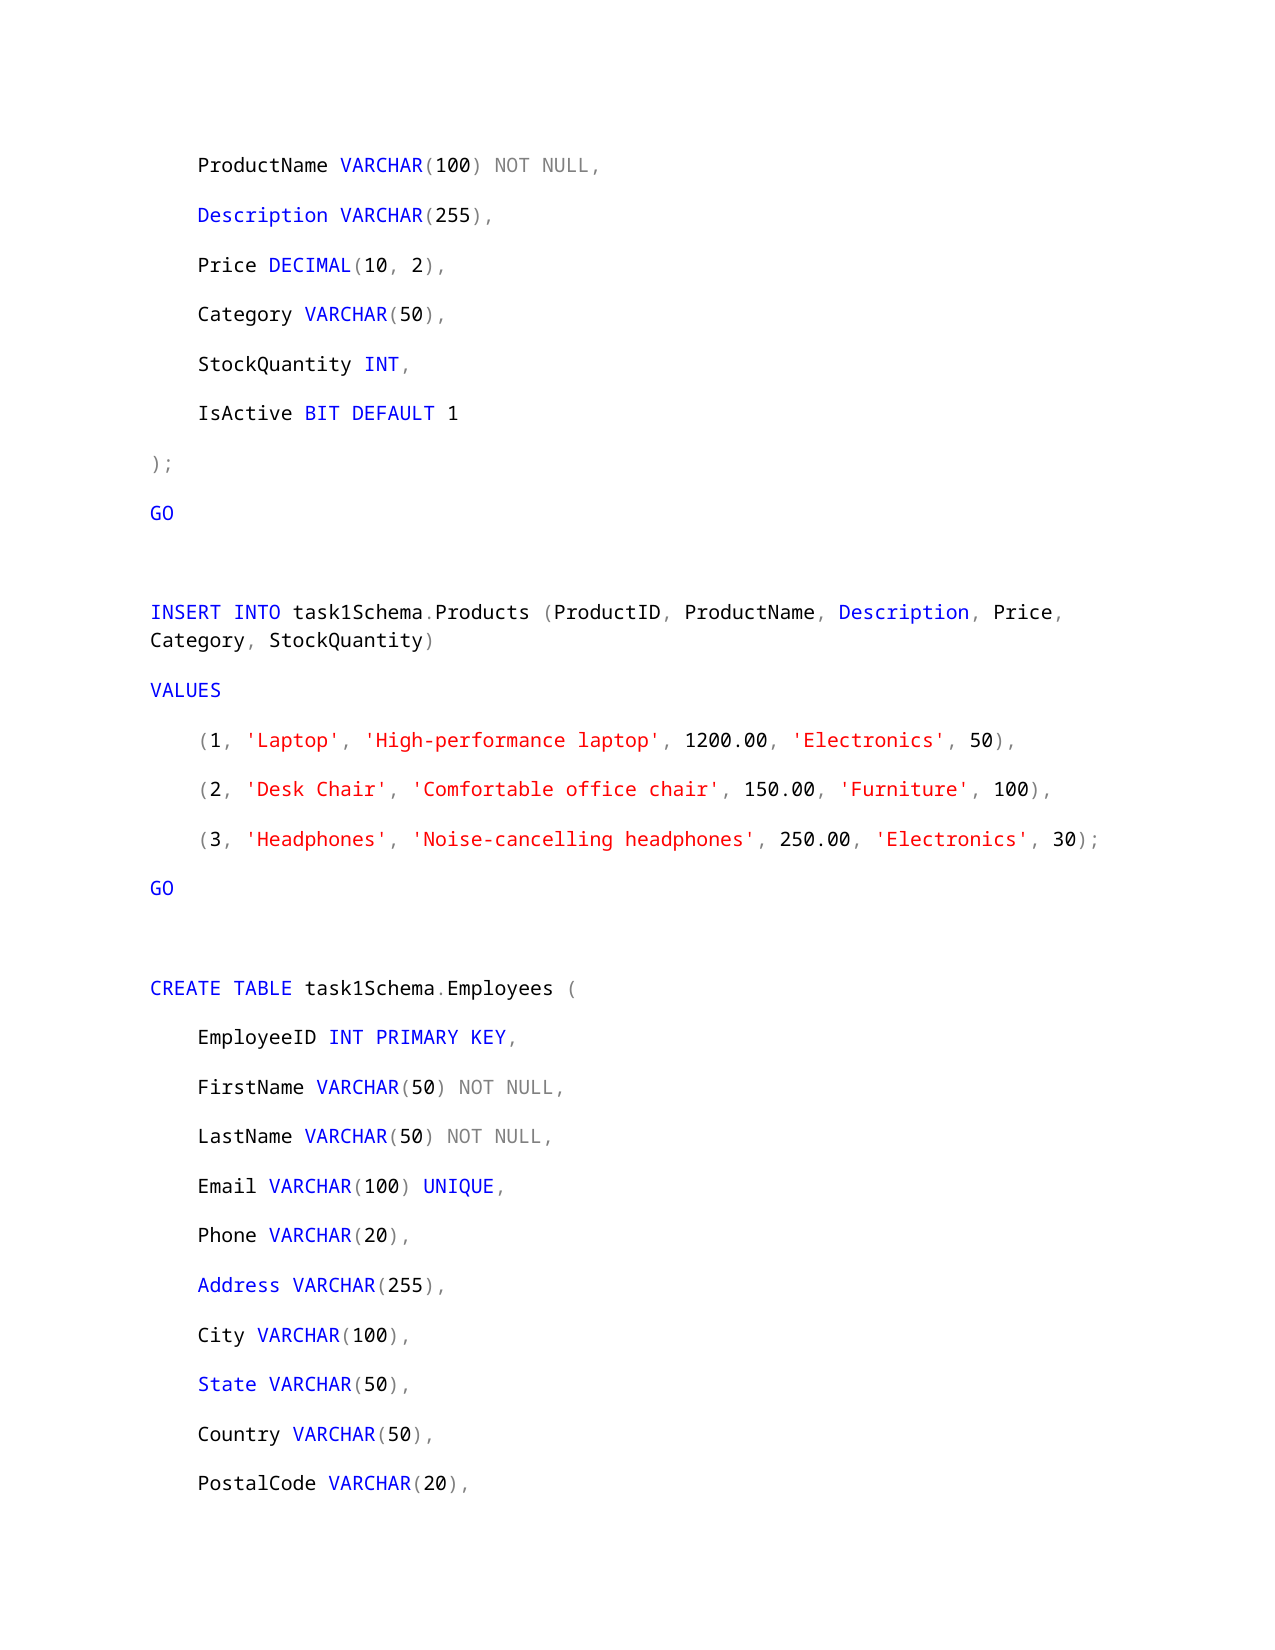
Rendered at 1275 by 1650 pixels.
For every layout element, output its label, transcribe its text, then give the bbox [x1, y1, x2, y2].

text INSERT INTO task1Schema.Products (ProductID, ProductName, Description, Price, Category, StockQuantity) [150, 596, 1125, 654]
text State VARCHAR(50), [150, 1369, 1125, 1397]
text (2, 'Desk Chair', 'Comfortable office chair', 150.00, 'Furniture', 100), [150, 774, 1125, 802]
text GO [150, 873, 1125, 902]
text GO [150, 497, 1125, 526]
text Category VARCHAR(50), [150, 299, 1125, 327]
text (3, 'Headphones', 'Noise-cancelling headphones', 250.00, 'Electronics', 30); [150, 823, 1125, 852]
text CREATE TABLE task1Schema.Employees ( [150, 972, 1125, 1001]
text EmployeeID INT PRIMARY KEY, [150, 1022, 1125, 1050]
text ProductName VARCHAR(100) NOT NULL, [150, 150, 1125, 179]
text StockQuantity INT, [150, 348, 1125, 377]
text City VARCHAR(100), [150, 1319, 1125, 1348]
text Price DECIMAL(10, 2), [150, 249, 1125, 278]
text VALUES [150, 674, 1125, 703]
text FirstName VARCHAR(50) NOT NULL, [150, 1071, 1125, 1100]
text LastName VARCHAR(50) NOT NULL, [150, 1121, 1125, 1149]
text (1, 'Laptop', 'High-performance laptop', 1200.00, 'Electronics', 50), [150, 724, 1125, 753]
text Description VARCHAR(255), [150, 199, 1125, 228]
text Phone VARCHAR(20), [150, 1220, 1125, 1249]
text Address VARCHAR(255), [150, 1269, 1125, 1298]
text IsActive BIT DEFAULT 1 [150, 398, 1125, 427]
text Country VARCHAR(50), [150, 1418, 1125, 1447]
text PostalCode VARCHAR(20), [150, 1468, 1125, 1497]
text ); [150, 447, 1125, 476]
text Email VARCHAR(100) UNIQUE, [150, 1170, 1125, 1199]
